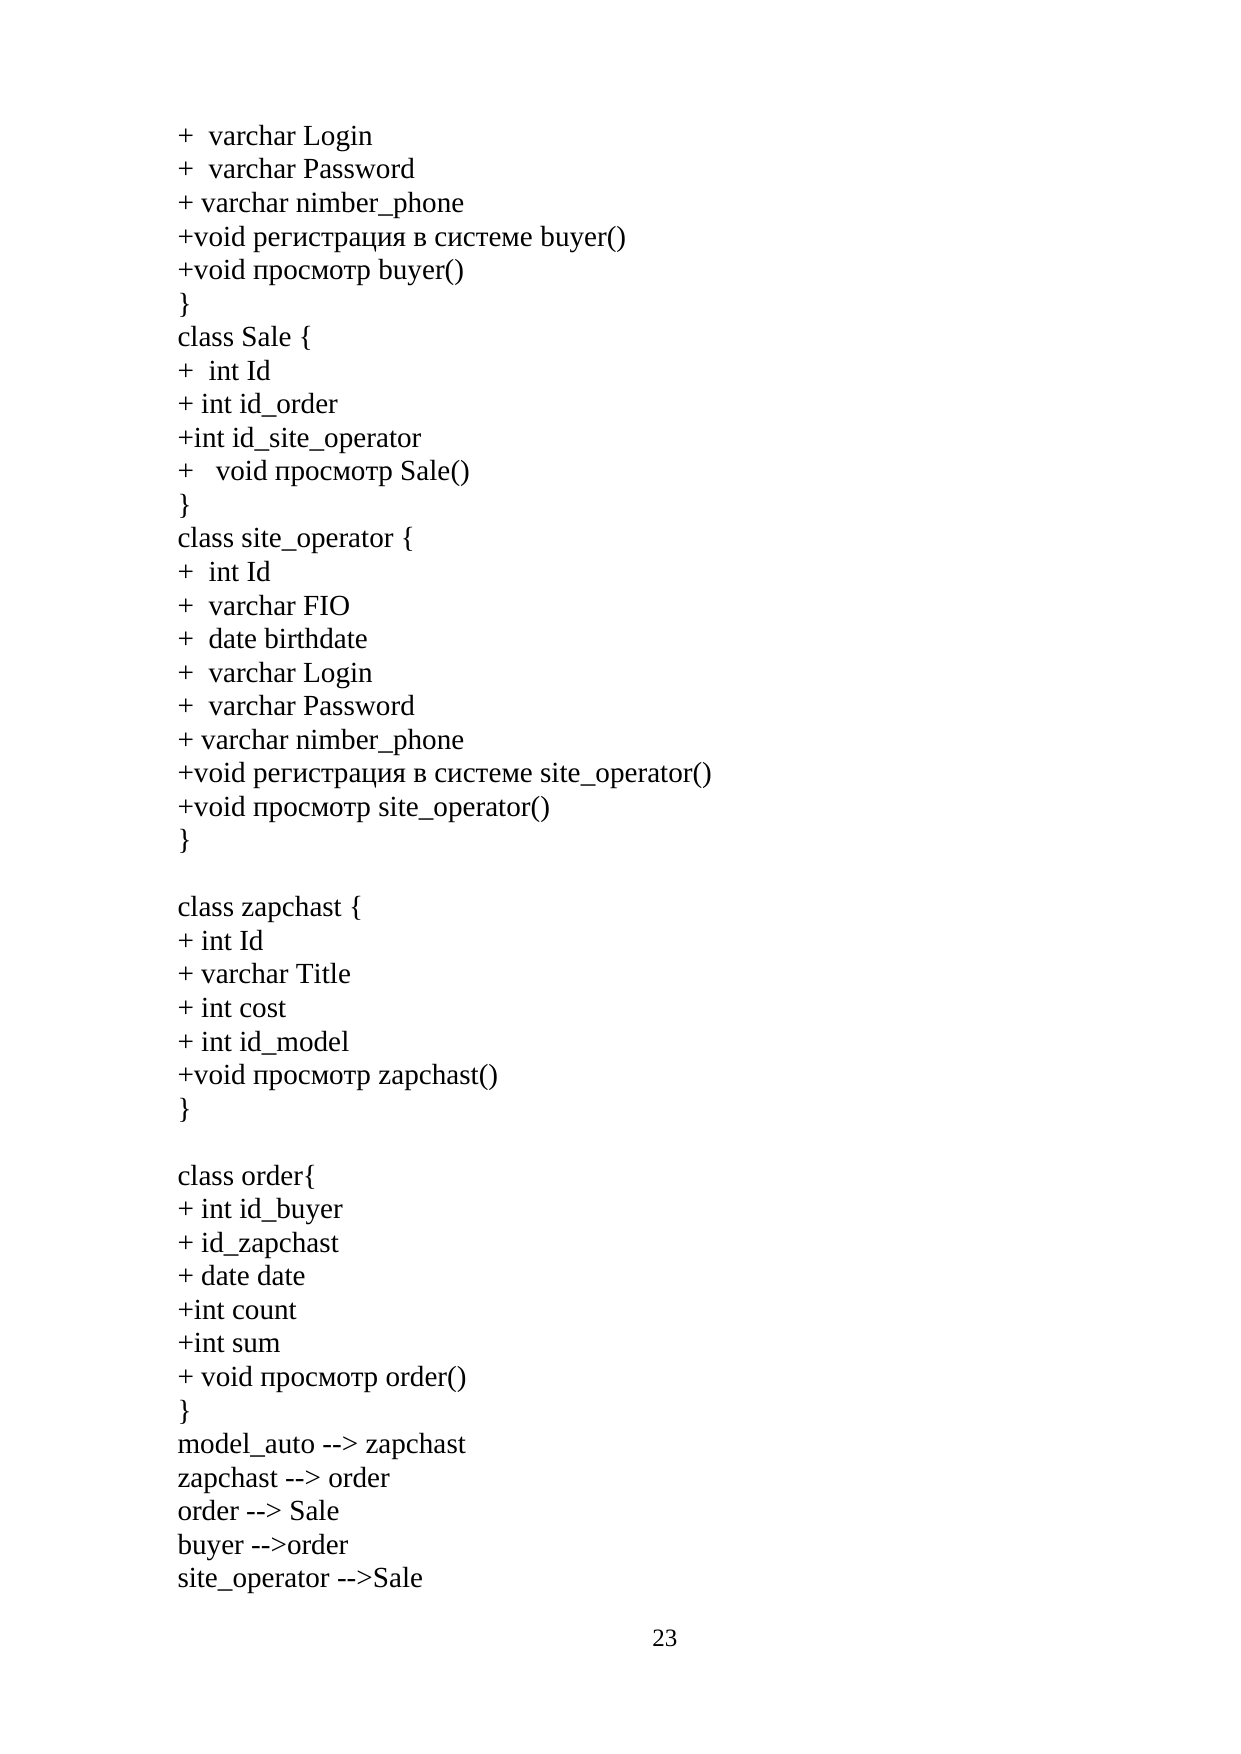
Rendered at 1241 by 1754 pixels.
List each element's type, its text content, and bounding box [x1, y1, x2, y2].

text +void просмотр buyer() [177, 252, 1152, 286]
text class order{ [177, 1158, 1152, 1191]
text + int Id [177, 923, 1152, 957]
text +int id_site_operator [177, 420, 1152, 453]
text + varchar nimber_phone [177, 185, 1152, 219]
text +void регистрация в системе site_operator() [177, 755, 1152, 789]
text } [177, 1393, 1152, 1426]
text + id_zapchast [177, 1225, 1152, 1258]
text class Sale { [177, 319, 1152, 353]
text + date date [177, 1258, 1152, 1292]
text + void просмотр Sale() [177, 453, 1152, 487]
text +void регистрация в системе buyer() [177, 219, 1152, 252]
text + int Id [177, 353, 1152, 386]
text + varchar Login [177, 655, 1152, 688]
text + varchar Password [177, 152, 1152, 185]
text + varchar Login [177, 118, 1152, 152]
text class site_operator { [177, 521, 1152, 554]
text order --> Sale [177, 1493, 1152, 1527]
text zapchast --> order [177, 1460, 1152, 1493]
text +int count [177, 1292, 1152, 1326]
text + date birthdate [177, 621, 1152, 655]
text + int id_buyer [177, 1191, 1152, 1225]
text } [177, 286, 1152, 319]
text model_auto --> zapchast [177, 1426, 1152, 1460]
text buyer -->order [177, 1527, 1152, 1560]
text } [177, 822, 1152, 856]
text + int Id [177, 554, 1152, 588]
text + varchar Title [177, 957, 1152, 990]
text + int cost [177, 990, 1152, 1024]
text +int sum [177, 1326, 1152, 1359]
text } [177, 1091, 1152, 1124]
text + varchar nimber_phone [177, 722, 1152, 755]
text + varchar FIO [177, 588, 1152, 621]
text class zapchast { [177, 889, 1152, 923]
text } [177, 487, 1152, 521]
text site_operator -->Sale [177, 1560, 1152, 1594]
text +void просмотр zapchast() [177, 1057, 1152, 1091]
text + int id_model [177, 1024, 1152, 1057]
text +void просмотр site_operator() [177, 789, 1152, 822]
text + void просмотр order() [177, 1359, 1152, 1393]
text + varchar Password [177, 688, 1152, 722]
text + int id_order [177, 386, 1152, 420]
